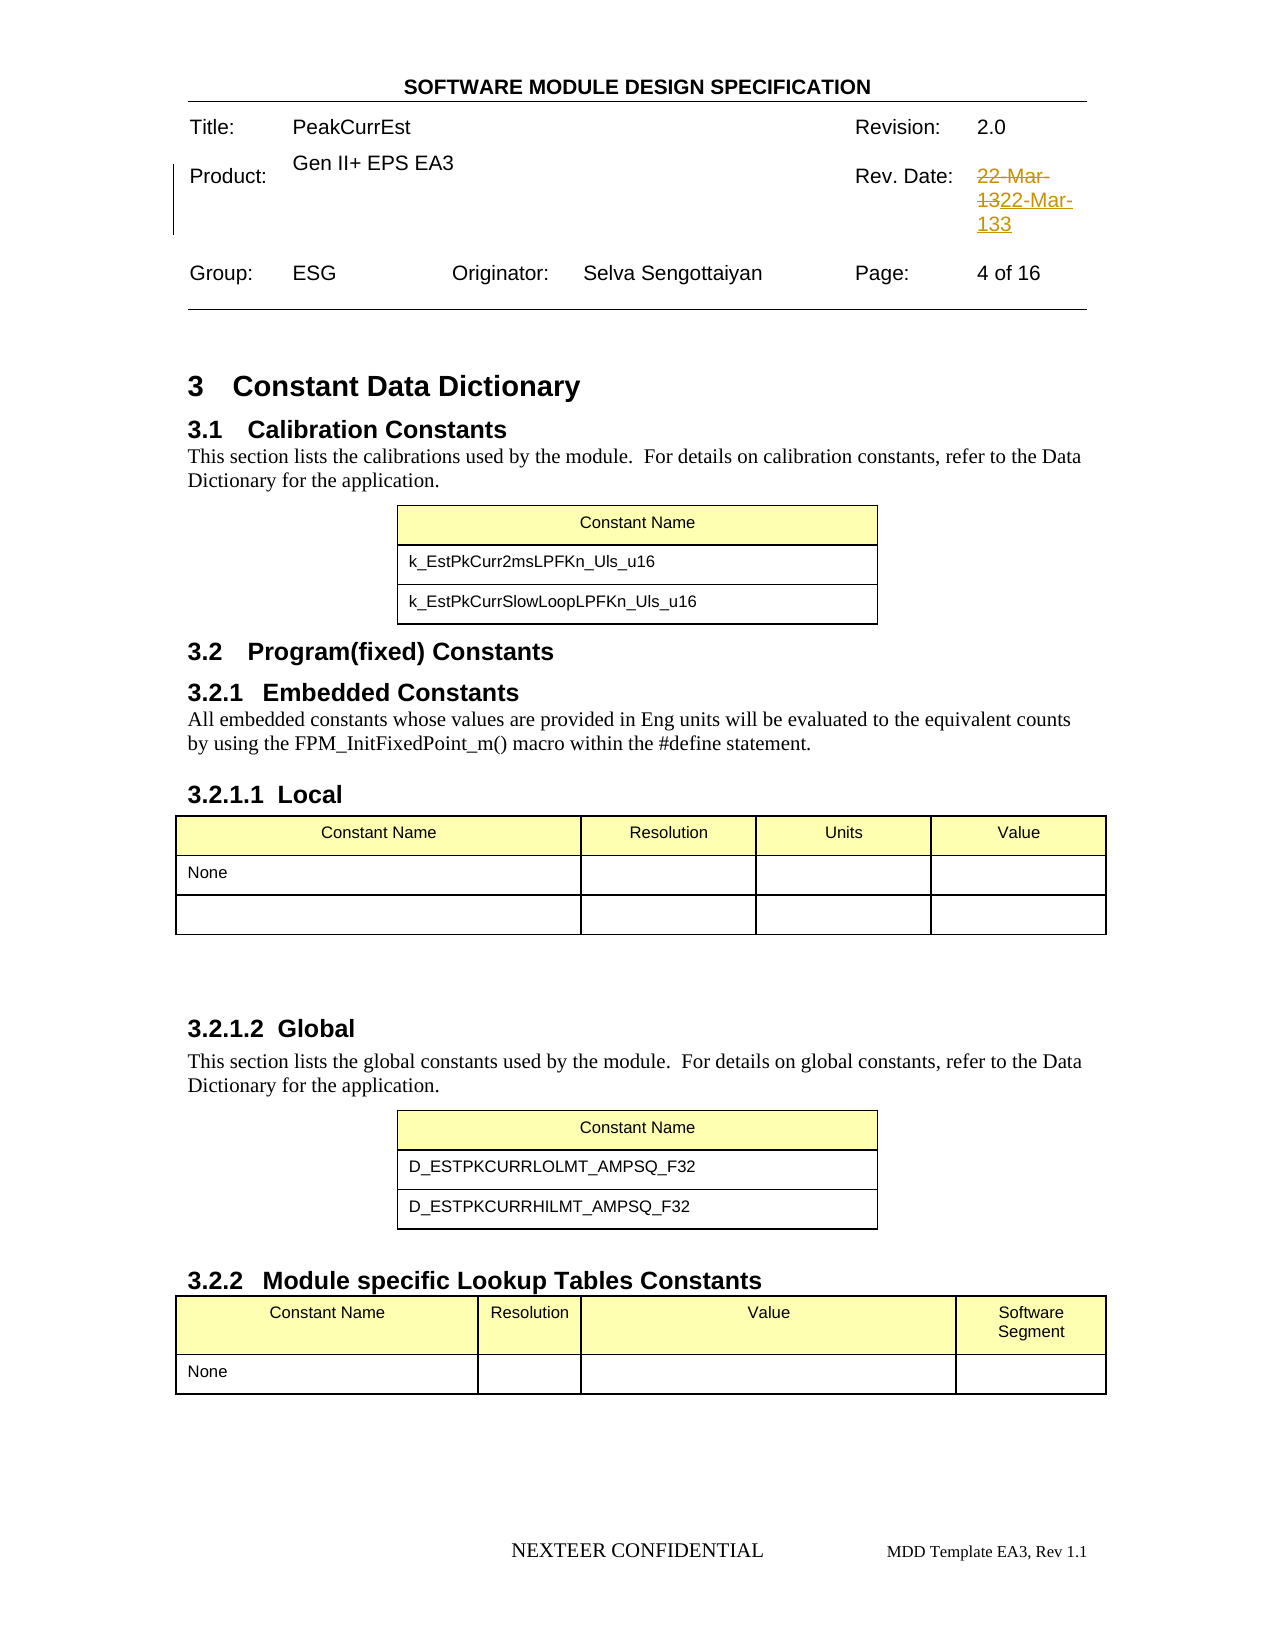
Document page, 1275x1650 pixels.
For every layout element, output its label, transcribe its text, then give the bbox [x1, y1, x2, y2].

subtitle Constant Data Dictionary [187, 369, 1087, 403]
table_header Software Segment [957, 1297, 1105, 1353]
table_cell [957, 1355, 1105, 1393]
table_cell [582, 856, 755, 894]
table_header Constant Name [177, 817, 580, 855]
subtitle Local [187, 780, 1087, 809]
table_cell k_EstPkCurr2msLPFKn_Uls_u16 [398, 546, 877, 583]
table_cell [757, 856, 930, 894]
table_cell D_ESTPKCURRHILMT_AMPSQ_F32 [398, 1190, 877, 1228]
text All embedded constants whose values are provided in Eng units will be evaluated to the equivalent counts by using the FPM_InitFixedPoint_m() macro within the #define statement. [187, 707, 1087, 755]
text This section lists the calibrations used by the module. For details on calibration constants, refer to the Data Dictionary for the application. [187, 444, 1087, 492]
subtitle Global [187, 1014, 1087, 1043]
table_header Units [757, 817, 930, 855]
table_header Resolution [582, 817, 755, 855]
table_header Resolution [479, 1297, 580, 1353]
table_header Constant Name [398, 506, 877, 544]
table_cell [177, 896, 580, 934]
table_cell [479, 1355, 580, 1393]
table_header Value [582, 1297, 955, 1353]
table_cell [582, 896, 755, 934]
subtitle Calibration Constants [187, 415, 1087, 444]
subtitle Module specific Lookup Tables Constants [187, 1266, 1087, 1295]
subtitle Embedded Constants [187, 678, 1087, 707]
table_cell None [177, 1355, 477, 1393]
table_cell k_EstPkCurrSlowLoopLPFKn_Uls_u16 [398, 585, 877, 623]
table_cell [582, 1355, 955, 1393]
table_cell [932, 896, 1105, 934]
table_cell [932, 856, 1105, 894]
subtitle Program(fixed) Constants [187, 637, 1087, 666]
table_cell [757, 896, 930, 934]
table_cell D_ESTPKCURRLOLMT_AMPSQ_F32 [398, 1151, 877, 1188]
table_header Constant Name [398, 1111, 877, 1149]
table_header Value [932, 817, 1105, 855]
table_header Constant Name [177, 1297, 477, 1353]
table_cell None [177, 856, 580, 894]
text This section lists the global constants used by the module. For details on global constants, refer to the Data Dictionary for the application. [187, 1049, 1087, 1097]
